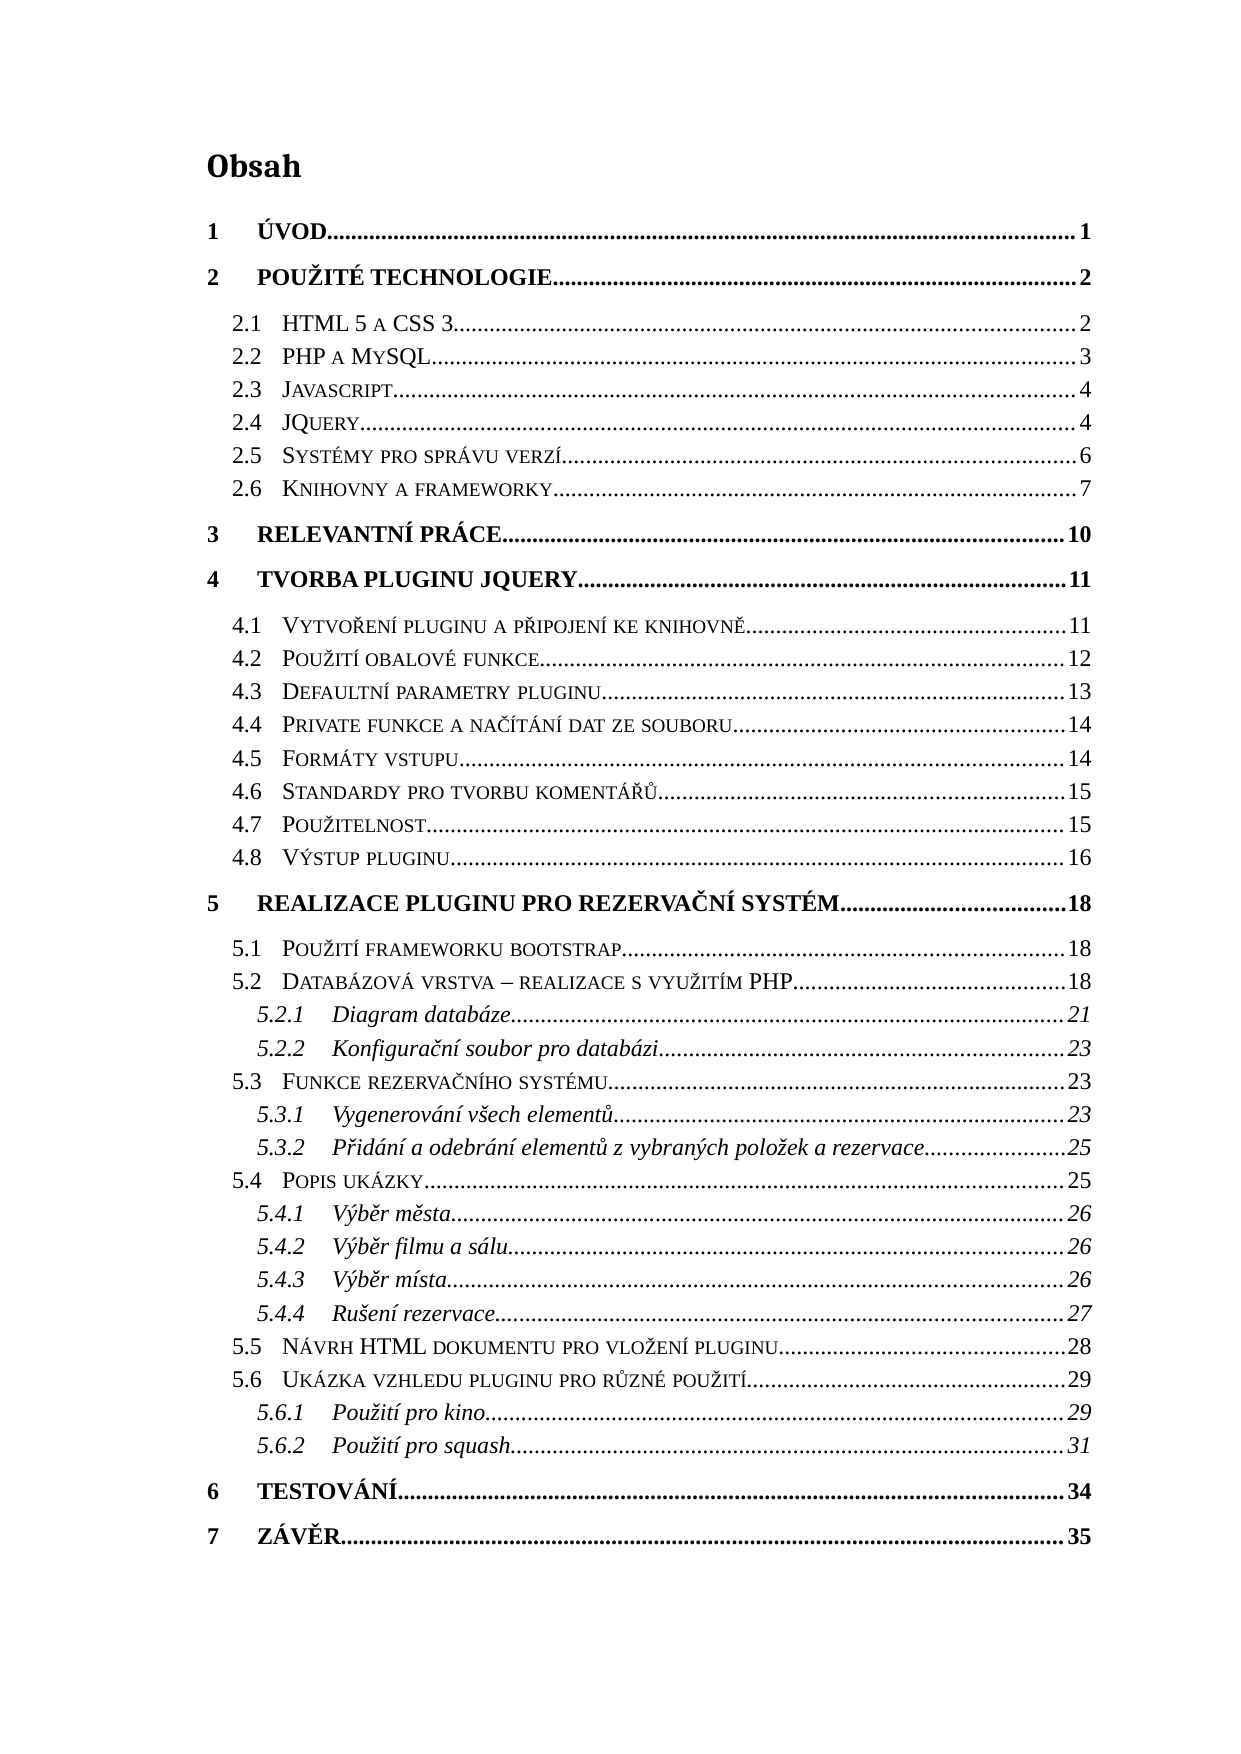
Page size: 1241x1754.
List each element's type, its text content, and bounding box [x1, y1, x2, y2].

text 5.1 Použití frameworku bootstrap 18 [232, 934, 1092, 962]
text 5.3 Funkce rezervačního systému 23 [232, 1067, 1092, 1094]
text 2.3 Javascript 4 [232, 375, 1092, 402]
text 2.5 Systémy pro správu verzí 6 [232, 441, 1092, 469]
text 6 Testování 34 [207, 1477, 1092, 1504]
text 1 Úvod 1 [207, 217, 1092, 245]
text 4.5 Formáty vstupu 14 [232, 743, 1092, 771]
text 4.8 Výstup pluginu 16 [232, 843, 1092, 871]
text 5.2.2 Konfigurační soubor pro databázi 23 [257, 1033, 1092, 1061]
title Obsah [207, 148, 1092, 186]
text 5.4.4 Rušení rezervace 27 [257, 1298, 1092, 1326]
text 2.6 Knihovny a frameworky 7 [232, 474, 1092, 502]
text 5.3.1 Vygenerování všech elementů 23 [257, 1100, 1092, 1127]
text 5.3.2 Přidání a odebrání elementů z vybraných položek a rezervace 25 [257, 1133, 1092, 1161]
text 5.6.1 Použití pro kino 29 [257, 1398, 1092, 1426]
text 2.2 PHP a MySQL 3 [232, 342, 1092, 369]
text 4.3 Defaultní parametry pluginu 13 [232, 677, 1092, 705]
text 2 Použité technologie 2 [207, 263, 1092, 291]
text 5.2 Databázová vrstva – realizace s využitím PHP 18 [232, 967, 1092, 995]
text 4.1 Vytvoření pluginu a připojení ke knihovně 11 [232, 611, 1092, 639]
text 2.1 HTML 5 a CSS 3 2 [232, 308, 1092, 336]
text 7 Závěr 35 [207, 1522, 1092, 1550]
text 5.4.1 Výběr města 26 [257, 1199, 1092, 1227]
text 5.6 Ukázka vzhledu pluginu pro různé použití 29 [232, 1365, 1092, 1392]
text 5.4.3 Výběr místa 26 [257, 1265, 1092, 1293]
text 5 Realizace pluginu pro rezervační systém 18 [207, 888, 1092, 916]
text 4 Tvorba pluginu jQuery 11 [207, 565, 1092, 593]
text 4.2 Použití obalové funkce 12 [232, 644, 1092, 672]
text 4.7 Použitelnost 15 [232, 810, 1092, 837]
text 5.5 Návrh HTML dokumentu pro vložení pluginu 28 [232, 1332, 1092, 1359]
text 3 Relevantní práce 10 [207, 520, 1092, 547]
text 5.6.2 Použití pro squash 31 [257, 1431, 1092, 1459]
text 4.6 Standardy pro tvorbu komentářů 15 [232, 777, 1092, 804]
text 4.4 Private funkce a načítání dat ze souboru 14 [232, 710, 1092, 738]
text 2.4 JQuery 4 [232, 408, 1092, 436]
text 5.4.2 Výběr filmu a sálu 26 [257, 1232, 1092, 1260]
text 5.4 Popis ukázky 25 [232, 1166, 1092, 1194]
text 5.2.1 Diagram databáze 21 [257, 1000, 1092, 1028]
